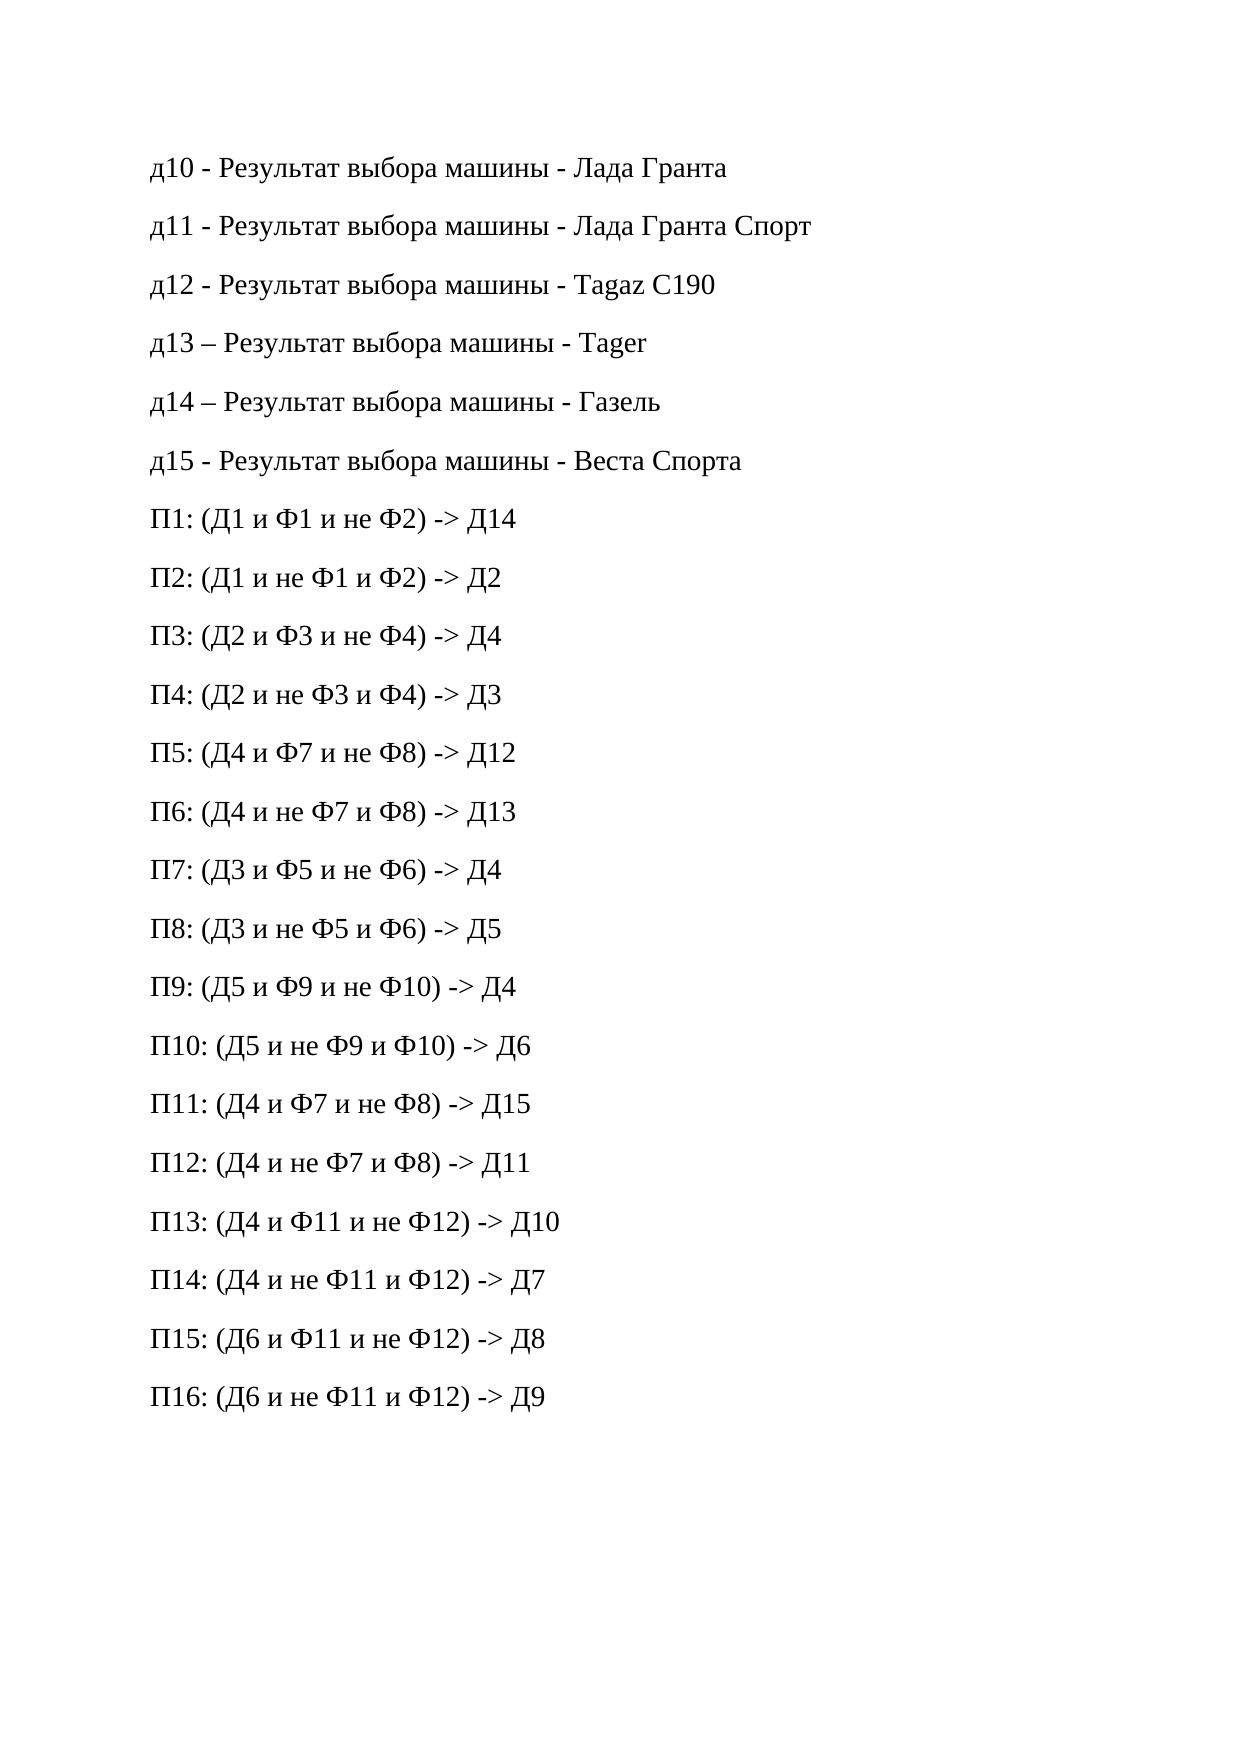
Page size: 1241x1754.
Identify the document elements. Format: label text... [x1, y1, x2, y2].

text П10: (Д5 и не Ф9 и Ф10) -> Д6 [150, 1028, 1090, 1062]
text д12 - Результат выбора машины - Tagaz С190 [150, 267, 1090, 301]
text П9: (Д5 и Ф9 и не Ф10) -> Д4 [150, 969, 1090, 1003]
text П16: (Д6 и не Ф11 и Ф12) -> Д9 [150, 1379, 1090, 1413]
text П2: (Д1 и не Ф1 и Ф2) -> Д2 [150, 560, 1090, 593]
text д15 - Результат выбора машины - Веста Спортa [150, 443, 1090, 476]
text д14 – Результат выбора машины - Газель [150, 384, 1090, 418]
text д10 - Результат выбора машины - Лада Гранта [150, 150, 1090, 183]
text П8: (Д3 и не Ф5 и Ф6) -> Д5 [150, 911, 1090, 944]
text П1: (Д1 и Ф1 и не Ф2) -> Д14 [150, 501, 1090, 535]
text П4: (Д2 и не Ф3 и Ф4) -> Д3 [150, 677, 1090, 710]
text П7: (Д3 и Ф5 и не Ф6) -> Д4 [150, 852, 1090, 886]
text П12: (Д4 и не Ф7 и Ф8) -> Д11 [150, 1145, 1090, 1179]
text П5: (Д4 и Ф7 и не Ф8) -> Д12 [150, 735, 1090, 769]
text д11 - Результат выбора машины - Лада Гранта Спорт [150, 208, 1090, 242]
text П6: (Д4 и не Ф7 и Ф8) -> Д13 [150, 794, 1090, 827]
text П3: (Д2 и Ф3 и не Ф4) -> Д4 [150, 618, 1090, 652]
text П11: (Д4 и Ф7 и не Ф8) -> Д15 [150, 1087, 1090, 1120]
text П15: (Д6 и Ф11 и не Ф12) -> Д8 [150, 1321, 1090, 1354]
text П13: (Д4 и Ф11 и не Ф12) -> Д10 [150, 1204, 1090, 1237]
text д13 – Результат выбора машины - Tager [150, 326, 1090, 359]
text П14: (Д4 и не Ф11 и Ф12) -> Д7 [150, 1262, 1090, 1296]
